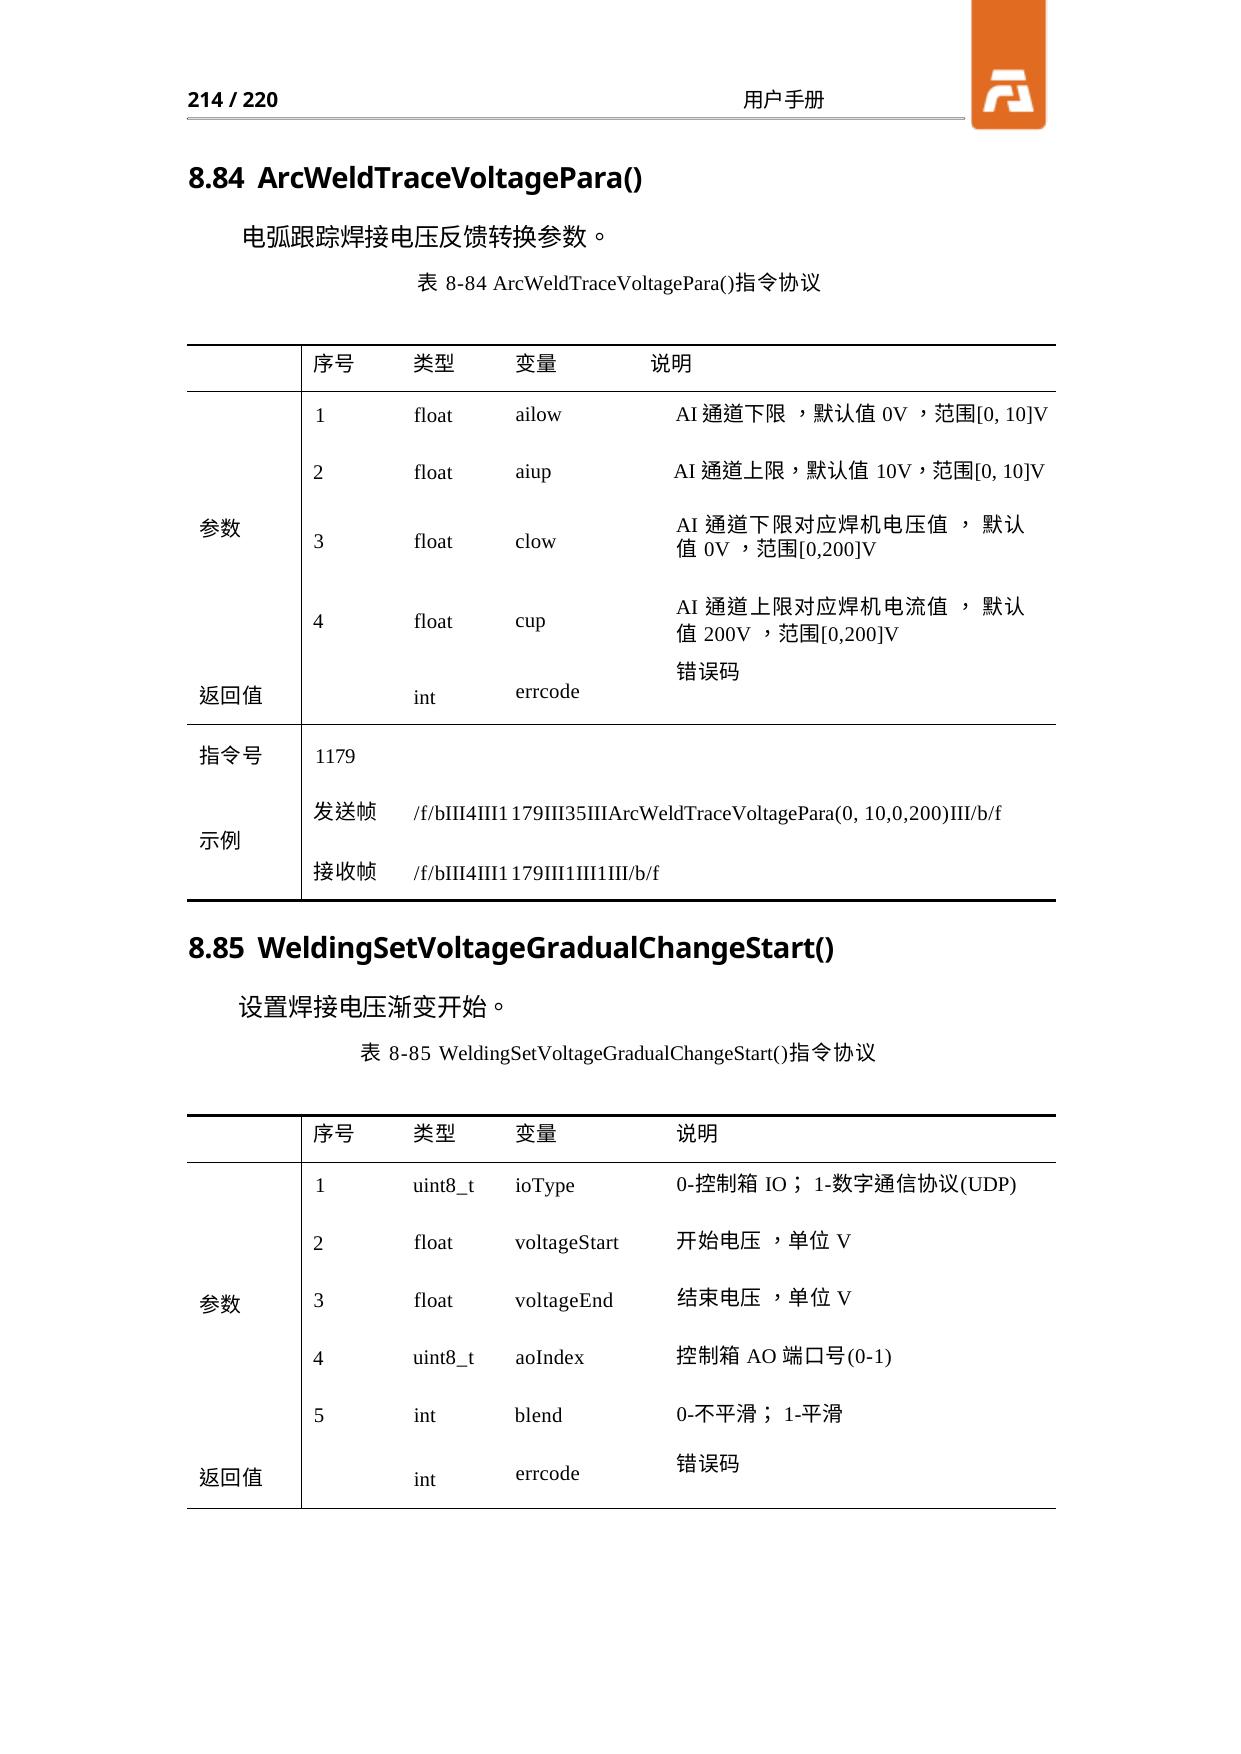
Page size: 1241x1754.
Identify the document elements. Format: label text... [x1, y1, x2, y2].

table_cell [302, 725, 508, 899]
text 设置焊接电压渐变开始。 [239, 995, 1056, 1022]
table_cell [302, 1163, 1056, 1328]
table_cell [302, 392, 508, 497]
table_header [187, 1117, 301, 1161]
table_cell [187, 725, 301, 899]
picture [971, 0, 1049, 131]
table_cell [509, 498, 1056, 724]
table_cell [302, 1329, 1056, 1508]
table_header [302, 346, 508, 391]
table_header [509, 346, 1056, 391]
text 电弧跟踪焊接电压反馈转换参数。 [241, 225, 1056, 252]
text 表 8-84 ArcWeldTraceVoltagePara()指令协议 [417, 272, 1056, 295]
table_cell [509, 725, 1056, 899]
text 表 8-85 WeldingSetVoltageGradualChangeStart()指令协议 [360, 1043, 1056, 1065]
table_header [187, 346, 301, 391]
text 8.84 ArcWeldTraceVoltagePara() [188, 165, 1056, 194]
text 8.85 WeldingSetVoltageGradualChangeStart() [188, 935, 1056, 964]
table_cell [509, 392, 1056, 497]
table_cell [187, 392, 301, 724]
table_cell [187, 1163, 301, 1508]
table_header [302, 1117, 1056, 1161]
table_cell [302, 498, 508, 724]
